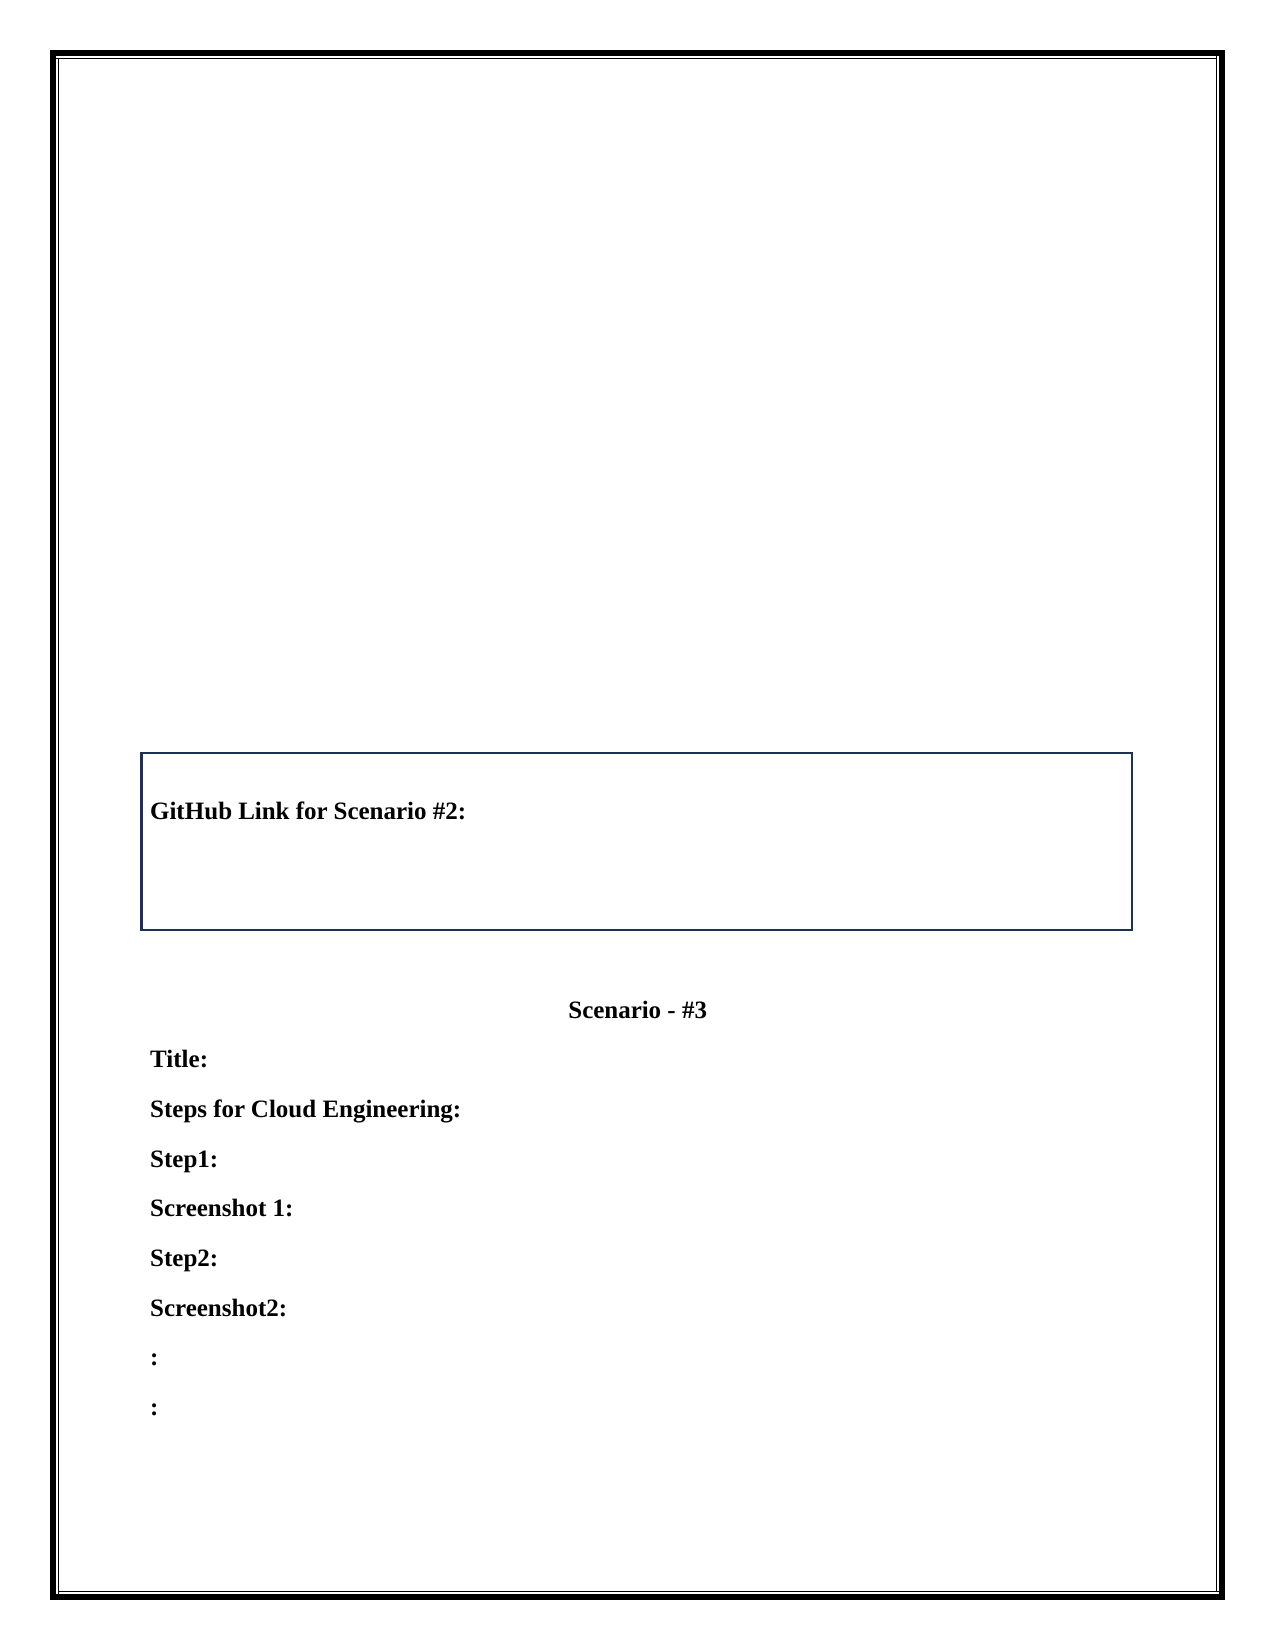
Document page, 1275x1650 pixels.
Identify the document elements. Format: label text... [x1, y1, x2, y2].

text Title: [150, 1044, 1125, 1073]
text GitHub Link for Scenario #2: [150, 796, 1125, 825]
text Screenshot2: [150, 1293, 1125, 1322]
text : [150, 1342, 1125, 1371]
text Screenshot 1: [150, 1193, 1125, 1222]
text : [150, 1392, 1125, 1421]
text Step2: [150, 1243, 1125, 1272]
text Step1: [150, 1144, 1125, 1172]
text Steps for Cloud Engineering: [150, 1094, 1125, 1123]
text Scenario - #3 [150, 995, 1125, 1023]
